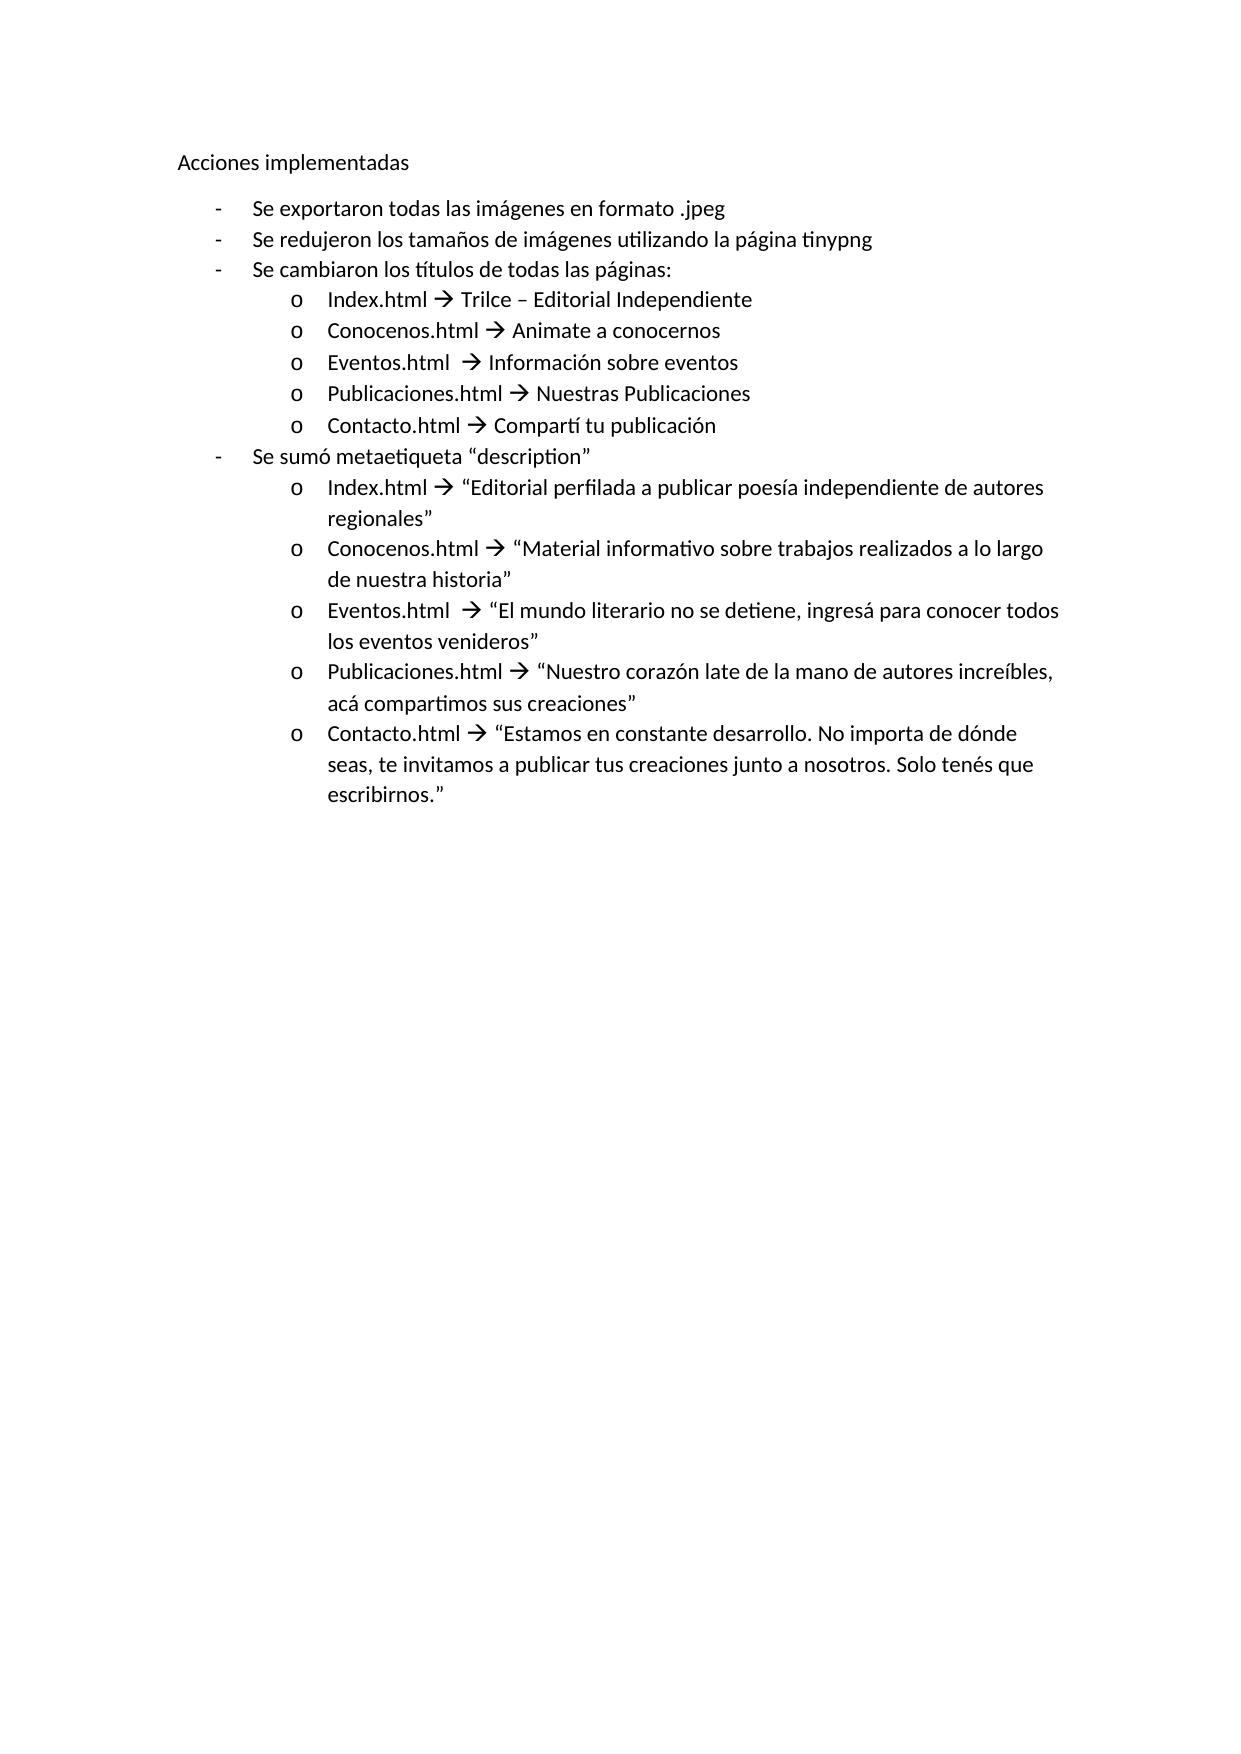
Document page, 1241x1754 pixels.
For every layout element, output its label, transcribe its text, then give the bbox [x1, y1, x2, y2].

list Eventos.html “El mundo literario no se detiene, ingresá para conocer todos los eventos venideros” [290, 596, 1063, 655]
list Conocenos.html Animate a conocernos [290, 317, 1063, 346]
list Se redujeron los tamaños de imágenes utilizando la página tinypng [215, 225, 1063, 253]
list Publicaciones.html Nuestras Publicaciones [290, 379, 1063, 409]
list Index.html “Editorial perfilada a publicar poesía independiente de autores regionales” [290, 473, 1063, 532]
list Se cambiaron los títulos de todas las páginas: [215, 255, 1063, 283]
list Publicaciones.html “Nuestro corazón late de la mano de autores increíbles, acá compartimos sus creaciones” [290, 657, 1063, 717]
list Eventos.html Información sobre eventos [290, 348, 1063, 377]
list Contacto.html Compartí tu publicación [290, 411, 1063, 440]
list Se sumó metaetiqueta “description” [215, 442, 1063, 470]
list Conocenos.html “Material informativo sobre trabajos realizados a lo largo de nuestra historia” [290, 534, 1063, 593]
text Acciones implementadas [177, 148, 1063, 176]
list Contacto.html “Estamos en constante desarrollo. No importa de dónde seas, te invitamos a publicar tus creaciones junto a nosotros. Solo tenés que escribirnos.” [290, 719, 1063, 808]
list Se exportaron todas las imágenes en formato .jpeg [215, 194, 1063, 222]
list Index.html Trilce – Editorial Independiente [290, 285, 1063, 314]
